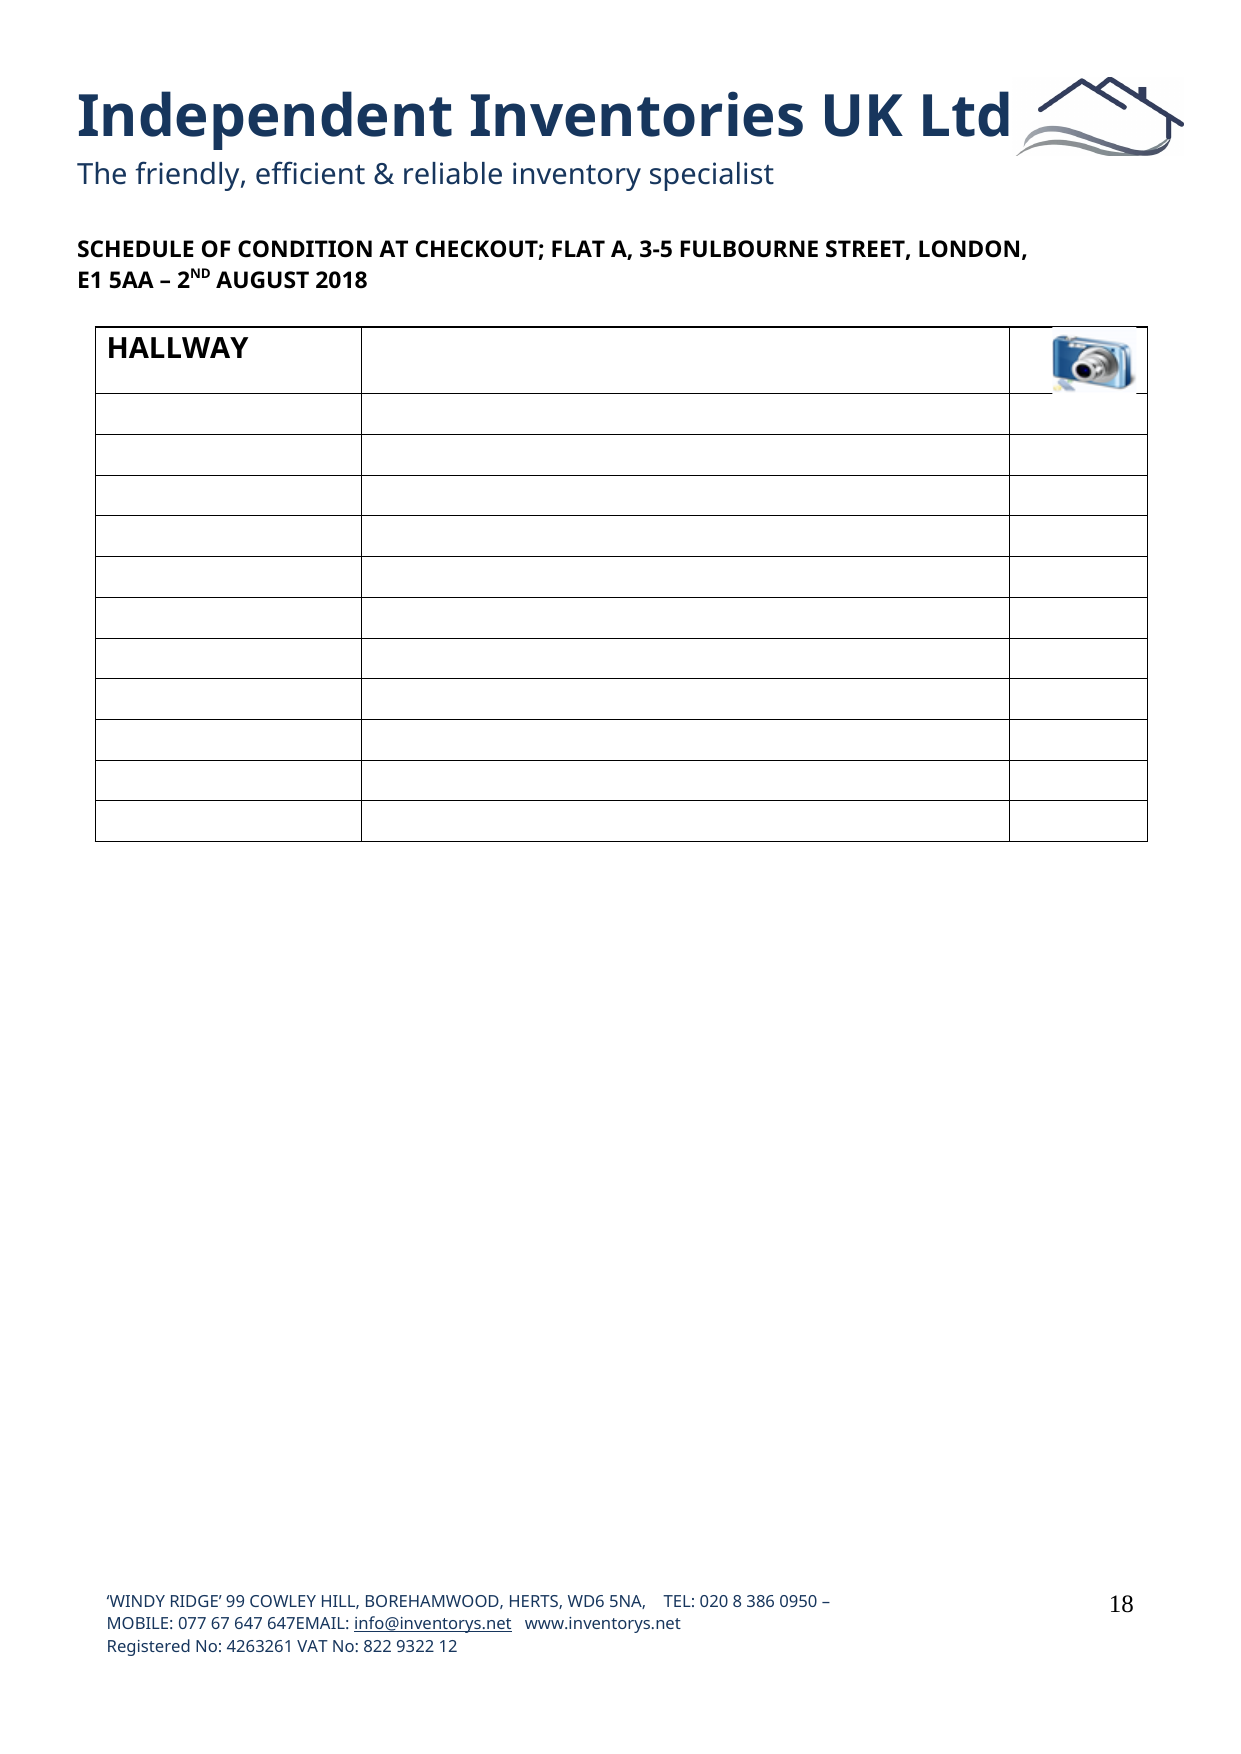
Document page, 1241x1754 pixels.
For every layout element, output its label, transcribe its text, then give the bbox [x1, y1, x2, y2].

table_cell [1010, 516, 1147, 556]
table_cell [1010, 598, 1147, 637]
table_cell [362, 394, 1009, 434]
table_cell [96, 476, 361, 515]
table_cell [362, 598, 1009, 637]
table_cell [1010, 639, 1147, 678]
table_cell [362, 720, 1009, 760]
table_cell [1010, 679, 1147, 719]
table_cell [96, 679, 361, 719]
table_cell [1010, 720, 1147, 760]
picture [1052, 327, 1137, 394]
table_cell [362, 679, 1009, 719]
table_cell [1010, 394, 1147, 434]
table_cell [362, 639, 1009, 678]
table_cell [1010, 557, 1147, 597]
table_cell [96, 801, 361, 841]
table_cell [96, 761, 361, 800]
table_cell [362, 801, 1009, 841]
table_cell [1010, 435, 1147, 474]
table_header HALLWAY [96, 328, 361, 393]
table_cell [1010, 476, 1147, 515]
table_header [1010, 328, 1052, 393]
table_cell [362, 516, 1009, 556]
table_cell [362, 557, 1009, 597]
table_header [1137, 328, 1147, 393]
table_cell [96, 435, 361, 474]
table_cell [96, 720, 361, 760]
table_cell [1010, 801, 1147, 841]
table_cell [96, 598, 361, 637]
table_cell [362, 435, 1009, 474]
table_header [362, 328, 1009, 393]
table_cell [1010, 761, 1147, 800]
table_cell [96, 639, 361, 678]
table_cell [96, 394, 361, 434]
table_cell [96, 516, 361, 556]
table_cell [362, 476, 1009, 515]
picture [1012, 77, 1184, 156]
table_cell [362, 761, 1009, 800]
table_cell [96, 557, 361, 597]
